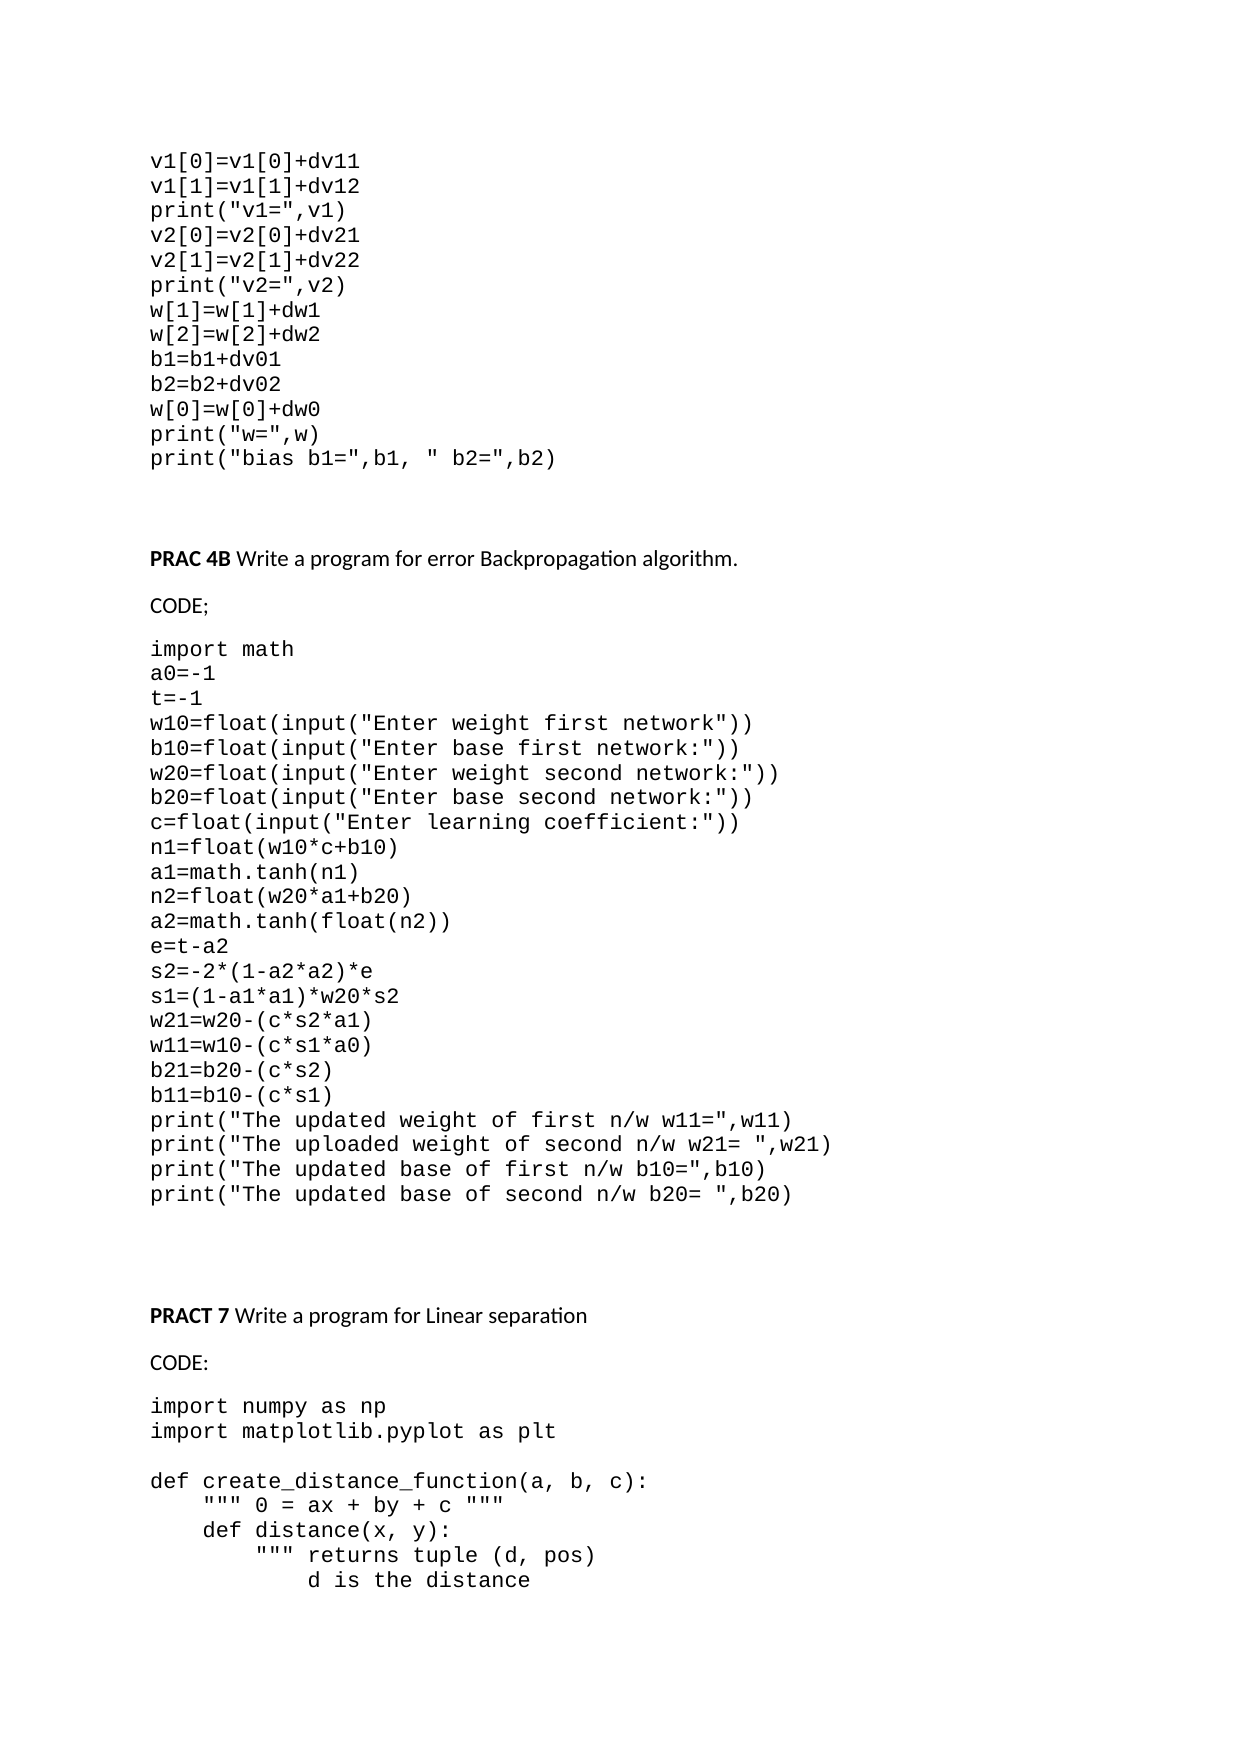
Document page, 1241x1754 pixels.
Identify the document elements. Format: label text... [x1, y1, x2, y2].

text s1=(1-a1*a1)*w20*s2 [150, 985, 1090, 1009]
text print("v1=",v1) [150, 199, 1090, 224]
text c=float(input("Enter learning coefficient:")) [150, 811, 1090, 836]
text w21=w20-(c*s2*a1) [150, 1009, 1090, 1034]
text b1=b1+dv01 [150, 348, 1090, 373]
text w[0]=w[0]+dw0 [150, 398, 1090, 423]
text CODE: [150, 1348, 1090, 1377]
text w[1]=w[1]+dw1 [150, 299, 1090, 323]
text PRAC 4B Write a program for error Backpropagation algorithm. [150, 544, 1090, 572]
text w20=float(input("Enter weight second network:")) [150, 762, 1090, 786]
text v1[1]=v1[1]+dv12 [150, 175, 1090, 199]
text b21=b20-(c*s2) [150, 1059, 1090, 1084]
text n1=float(w10*c+b10) [150, 836, 1090, 861]
text """ 0 = ax + by + c """ [150, 1494, 1090, 1519]
text def distance(x, y): [150, 1519, 1090, 1544]
text print("The uploaded weight of second n/w w21= ",w21) [150, 1133, 1090, 1158]
text CODE; [150, 591, 1090, 619]
text t=-1 [150, 687, 1090, 712]
text import matplotlib.pyplot as plt [150, 1420, 1090, 1445]
text v2[0]=v2[0]+dv21 [150, 224, 1090, 249]
text w[2]=w[2]+dw2 [150, 323, 1090, 348]
text b11=b10-(c*s1) [150, 1084, 1090, 1109]
text a2=math.tanh(float(n2)) [150, 910, 1090, 935]
text import math [150, 638, 1090, 662]
text print("bias b1=",b1, " b2=",b2) [150, 447, 1090, 472]
text w10=float(input("Enter weight first network")) [150, 712, 1090, 737]
text n2=float(w20*a1+b20) [150, 886, 1090, 910]
text e=t-a2 [150, 935, 1090, 960]
text a0=-1 [150, 662, 1090, 687]
text a1=math.tanh(n1) [150, 861, 1090, 886]
text PRACT 7 Write a program for Linear separation [150, 1302, 1090, 1330]
text import numpy as np [150, 1395, 1090, 1420]
text b20=float(input("Enter base second network:")) [150, 786, 1090, 811]
text print("The updated weight of first n/w w11=",w11) [150, 1109, 1090, 1133]
text d is the distance [150, 1569, 1090, 1594]
text v2[1]=v2[1]+dv22 [150, 249, 1090, 274]
text def create_distance_function(a, b, c): [150, 1470, 1090, 1494]
text print("The updated base of first n/w b10=",b10) [150, 1158, 1090, 1183]
text s2=-2*(1-a2*a2)*e [150, 960, 1090, 985]
text print("v2=",v2) [150, 274, 1090, 299]
text b10=float(input("Enter base first network:")) [150, 737, 1090, 762]
text print("w=",w) [150, 423, 1090, 447]
text print("The updated base of second n/w b20= ",b20) [150, 1183, 1090, 1208]
text b2=b2+dv02 [150, 373, 1090, 398]
text v1[0]=v1[0]+dv11 [150, 150, 1090, 175]
text w11=w10-(c*s1*a0) [150, 1034, 1090, 1059]
text """ returns tuple (d, pos) [150, 1544, 1090, 1569]
